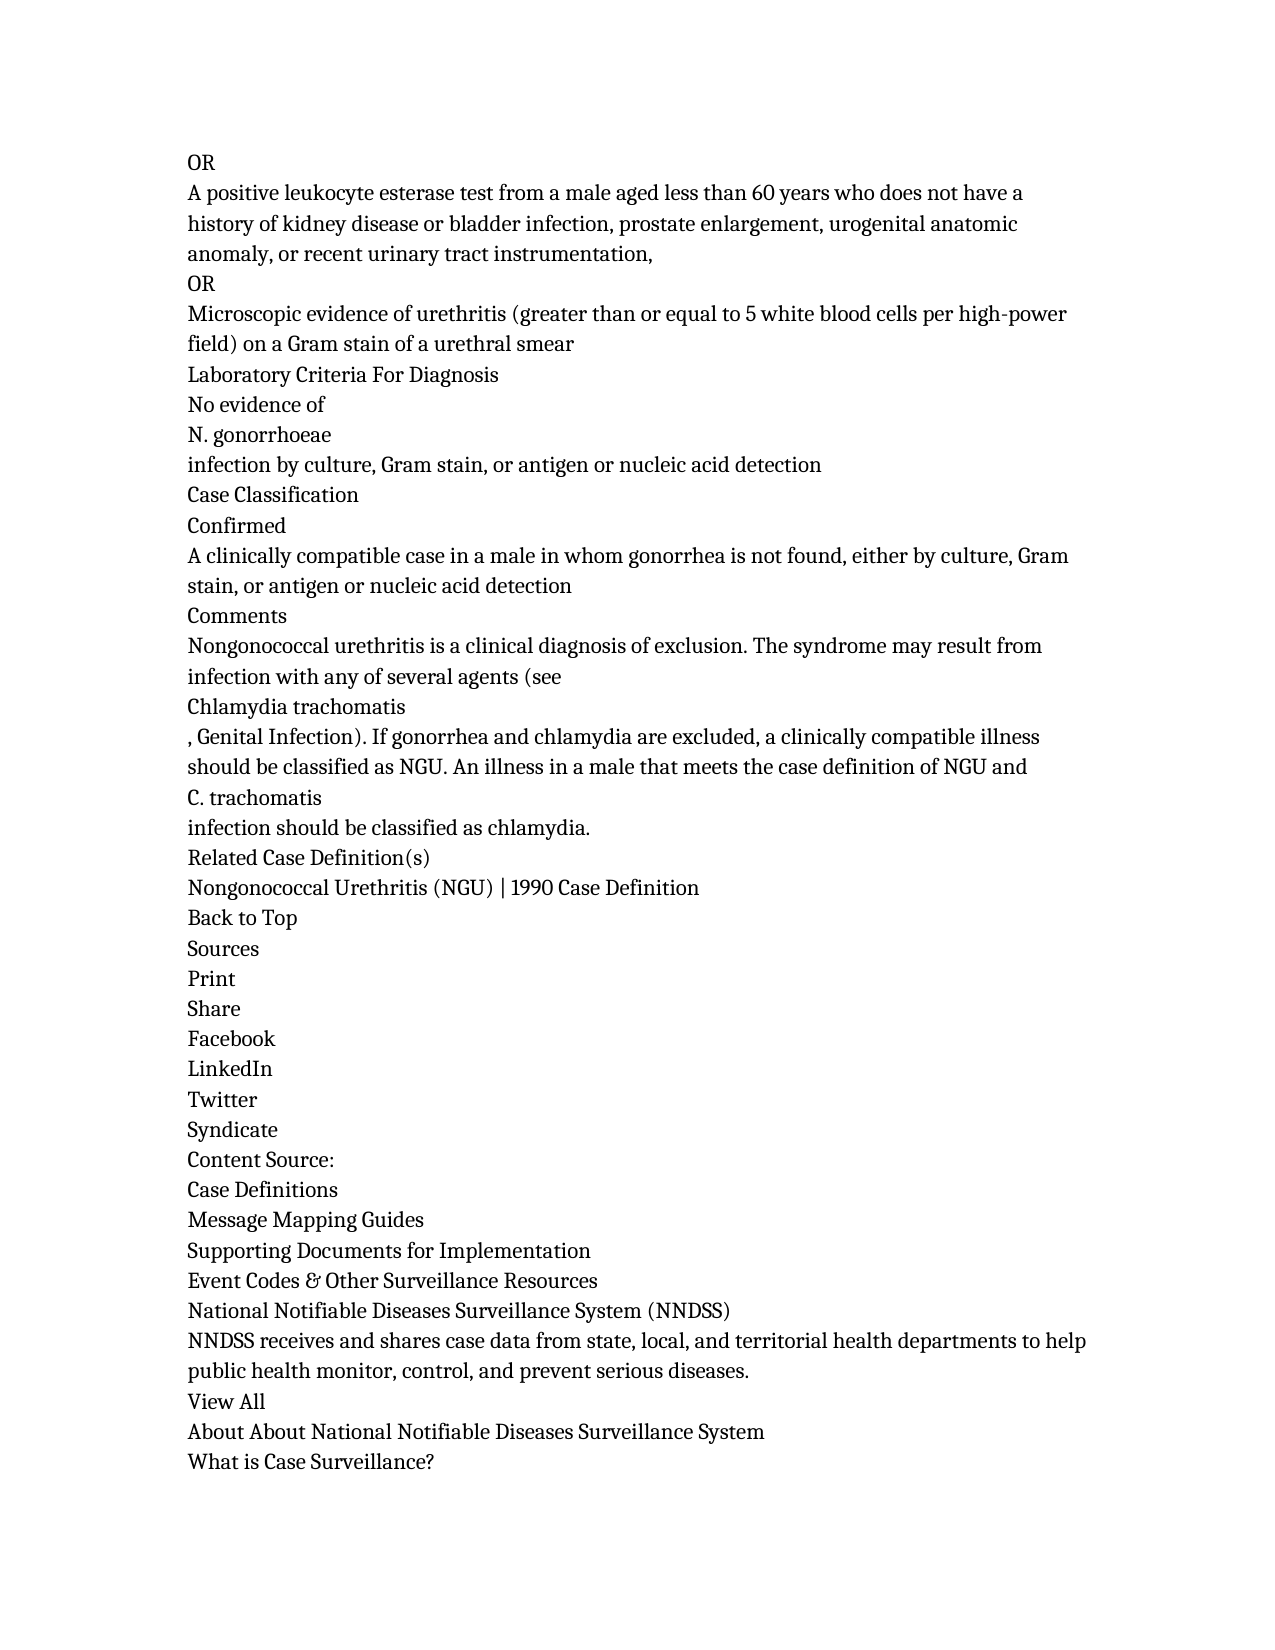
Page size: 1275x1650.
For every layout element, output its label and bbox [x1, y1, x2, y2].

text [187, 150, 1087, 1475]
